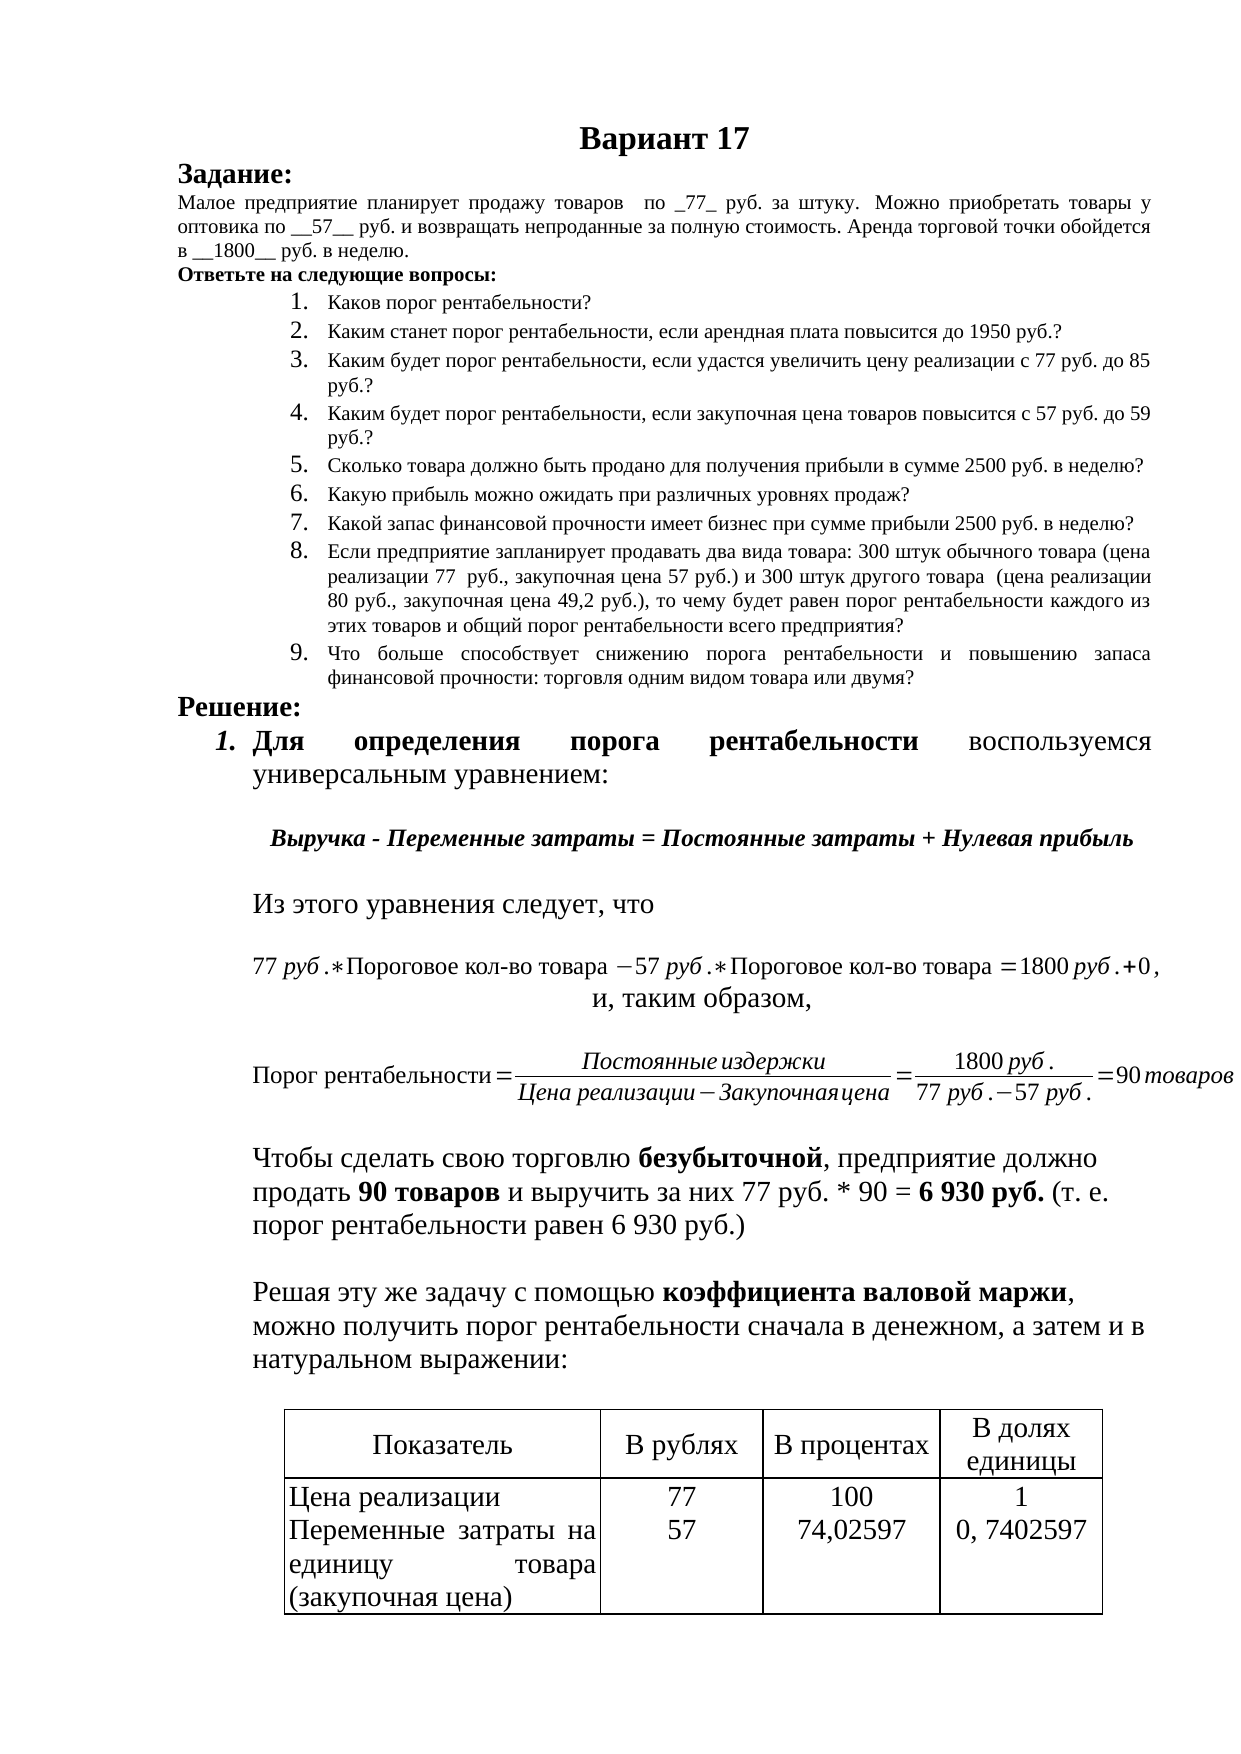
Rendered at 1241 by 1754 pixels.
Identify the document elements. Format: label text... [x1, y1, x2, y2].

list Для определения порога рентабельности воспользуемся универсальным уравнением: [215, 723, 1152, 790]
text Задание: [177, 156, 1152, 190]
list Каков порог рентабельности? [290, 286, 1152, 315]
list и, таким образом, [252, 953, 1152, 1014]
list Каким будет порог рентабельности, если удастся увеличить цену реализации с 77 руб. до 85 руб.? [290, 344, 1152, 397]
table_header Показатель [285, 1410, 600, 1477]
list Каким станет порог рентабельности, если арендная плата повысится до 1950 руб.? [290, 315, 1152, 344]
table_header В долях единицы [941, 1410, 1102, 1477]
list Чтобы сделать свою торговлю безубыточной, предприятие должно продать 90 товаров и выручить за них 77 руб. * 90 = 6 930 руб. (т. е. порог рентабельности равен 6 930 руб.) [252, 1140, 1152, 1241]
list Каким будет порог рентабельности, если закупочная цена товаров повысится с 57 руб. до 59 руб.? [290, 397, 1152, 449]
list Если предприятие запланирует продавать два вида товара: 300 штук обычного товара (цена реализации 77 руб., закупочная цена 57 руб.) и 300 штук другого товара (цена реализации 80 руб., закупочная цена 49,2 руб.), то чему будет равен порог рентабельности каждого из этих товаров и общий порог рентабельности всего предприятия? [290, 536, 1152, 637]
list Какую прибыль можно ожидать при различных уровнях продаж? [290, 478, 1152, 507]
table_cell 100 74,02597 [764, 1479, 939, 1613]
text Решение: [177, 689, 1152, 723]
table_header В процентах [764, 1410, 939, 1477]
text Малое предприятие планирует продажу товаров по _77_ руб. за штуку. Можно приобретать товары у оптовика по __57__ руб. и возвращать непроданные за полную стоимость. Аренда торговой точки обойдется в __1800__ руб. в неделю. [177, 190, 1152, 262]
list Выручка - Переменные затраты = Постоянные затраты + Нулевая прибыль [252, 823, 1152, 852]
list Из этого уравнения следует, что [252, 886, 1152, 919]
table_cell 77 57 [601, 1479, 762, 1613]
list Какой запас финансовой прочности имеет бизнес при сумме прибыли 2500 руб. в неделю? [290, 507, 1152, 536]
table_cell Цена реализации Переменные затраты на единицу товара (закупочная цена) [285, 1479, 600, 1613]
list Сколько товара должно быть продано для получения прибыли в сумме 2500 руб. в неделю? [290, 449, 1152, 478]
list Что больше способствует снижению порога рентабельности и повышению запаса финансовой прочности: торговля одним видом товара или двумя? [290, 637, 1152, 689]
text Вариант 17 [177, 118, 1152, 156]
table_cell 1 0, 7402597 [941, 1479, 1102, 1613]
list Решая эту же задачу с помощью коэффициента валовой маржи, можно получить порог рентабельности сначала в денежном, а затем и в натуральном выражении: [252, 1274, 1152, 1375]
text Ответьте на следующие вопросы: [177, 262, 1152, 286]
table_header В рублях [601, 1410, 762, 1477]
